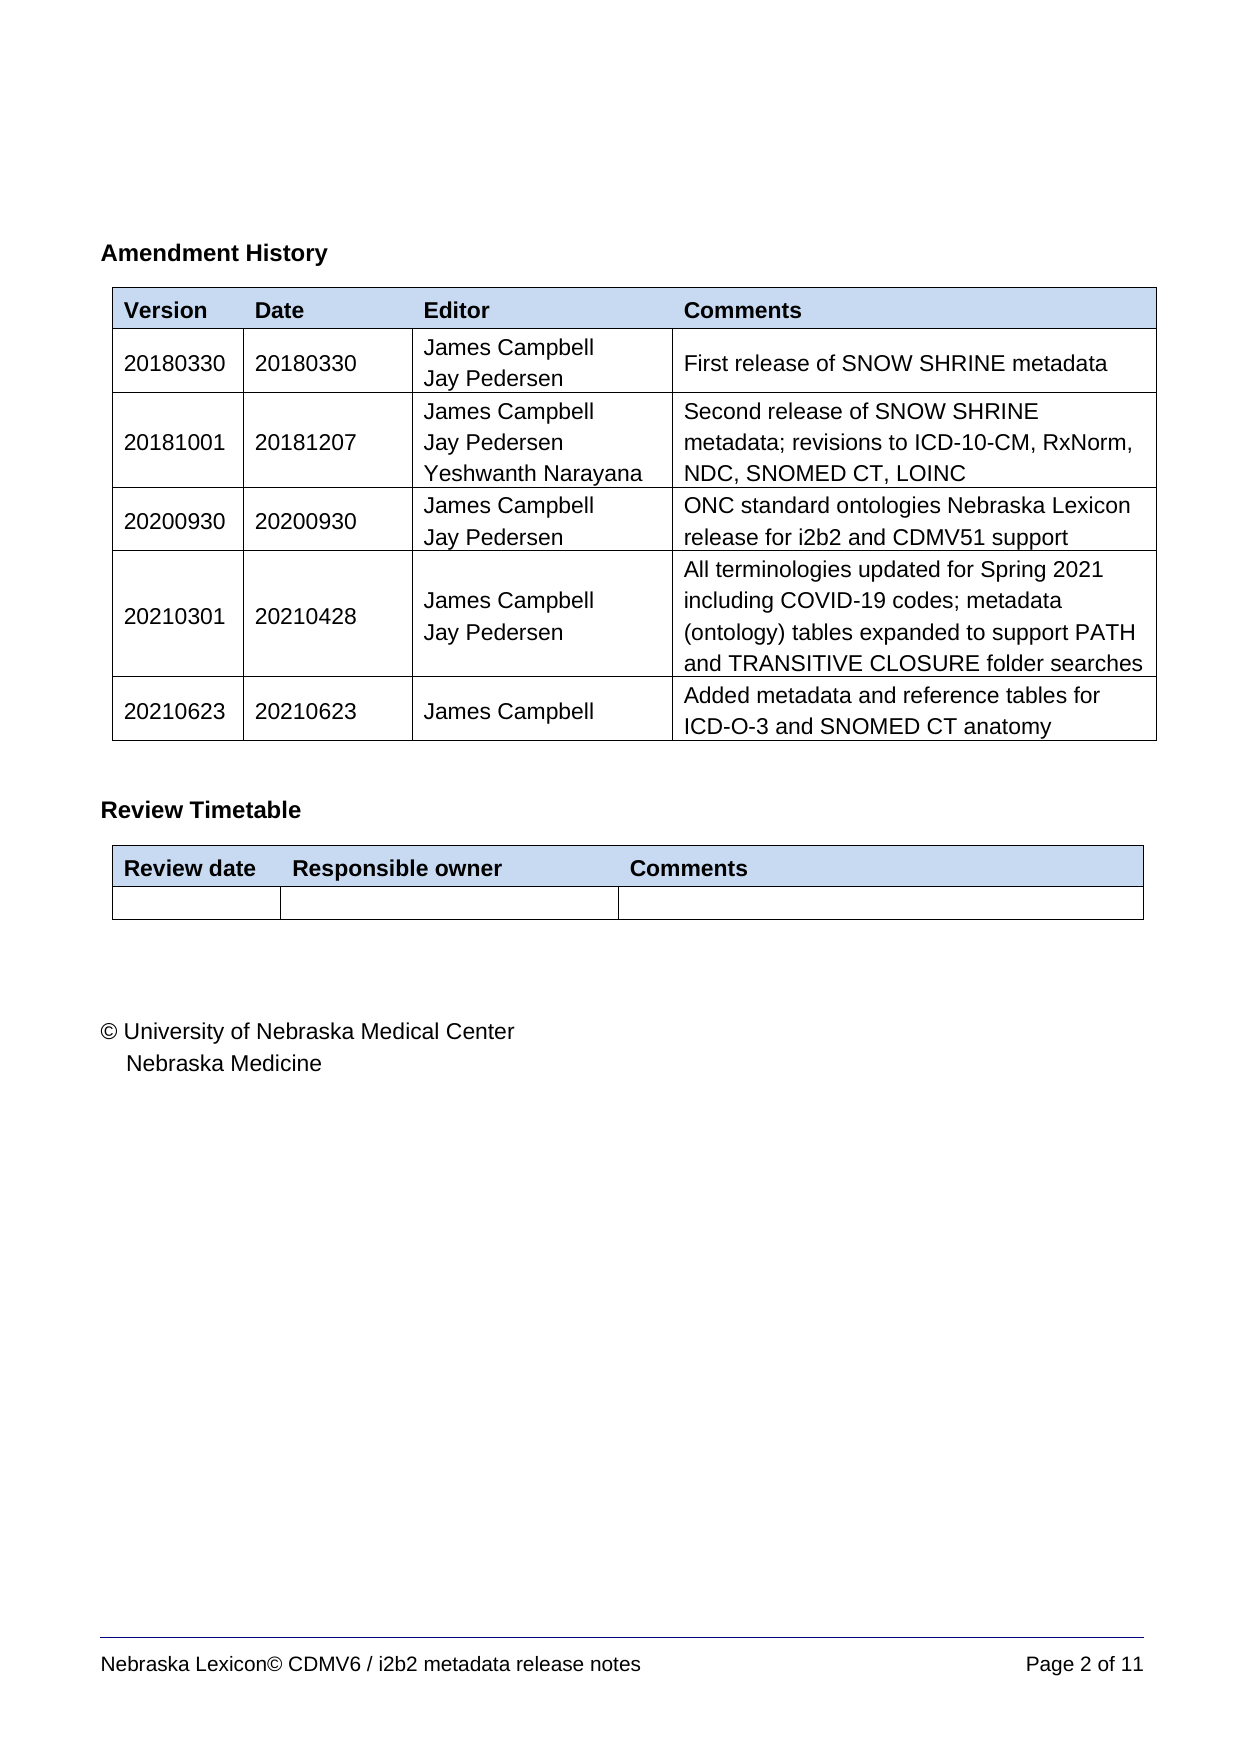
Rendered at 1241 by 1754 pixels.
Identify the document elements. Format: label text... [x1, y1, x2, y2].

table_header Version [113, 288, 243, 328]
table_cell 20200930 [244, 488, 412, 550]
table_header Editor [412, 288, 672, 328]
table_cell James Campbell Jay Pedersen [413, 488, 672, 550]
table_cell 20181001 [113, 393, 243, 487]
table_header Responsible owner [281, 846, 618, 886]
table_cell [619, 887, 1143, 918]
table_cell James Campbell [413, 677, 672, 740]
table_cell All terminologies updated for Spring 2021 including COVID-19 codes; metadata (ontology) tables expanded to support PATH and TRANSITIVE CLOSURE folder searches [673, 551, 1156, 676]
table_cell 20210301 [113, 551, 243, 676]
table_cell ONC standard ontologies Nebraska Lexicon release for i2b2 and CDMV51 support [673, 488, 1156, 550]
table_cell 20210623 [113, 677, 243, 740]
table_header Comments [618, 846, 1143, 886]
text Nebraska Medicine [100, 1044, 1140, 1076]
text © University of Nebraska Medical Center [100, 1013, 1140, 1044]
subtitle Review Timetable [100, 793, 1140, 824]
table_cell James Campbell Jay Pedersen [413, 329, 672, 392]
table_cell 20180330 [113, 329, 243, 392]
table_cell [113, 887, 280, 918]
table_cell Second release of SNOW SHRINE metadata; revisions to ICD-10-CM, RxNorm, NDC, SNOMED CT, LOINC [673, 393, 1156, 487]
table_header Date [243, 288, 412, 328]
table_cell 20200930 [113, 488, 243, 550]
table_cell Added metadata and reference tables for ICD-O-3 and SNOMED CT anatomy [673, 677, 1156, 740]
table_cell 20180330 [244, 329, 412, 392]
table_cell First release of SNOW SHRINE metadata [673, 329, 1156, 392]
table_header Comments [672, 288, 1156, 328]
subtitle Amendment History [100, 235, 1140, 266]
table_cell [281, 887, 618, 918]
table_header Review date [113, 846, 281, 886]
table_cell 20181207 [244, 393, 412, 487]
table_cell James Campbell Jay Pedersen [413, 551, 672, 676]
table_cell James Campbell Jay Pedersen Yeshwanth Narayana [413, 393, 672, 487]
table_cell 20210623 [244, 677, 412, 740]
table_cell 20210428 [244, 551, 412, 676]
